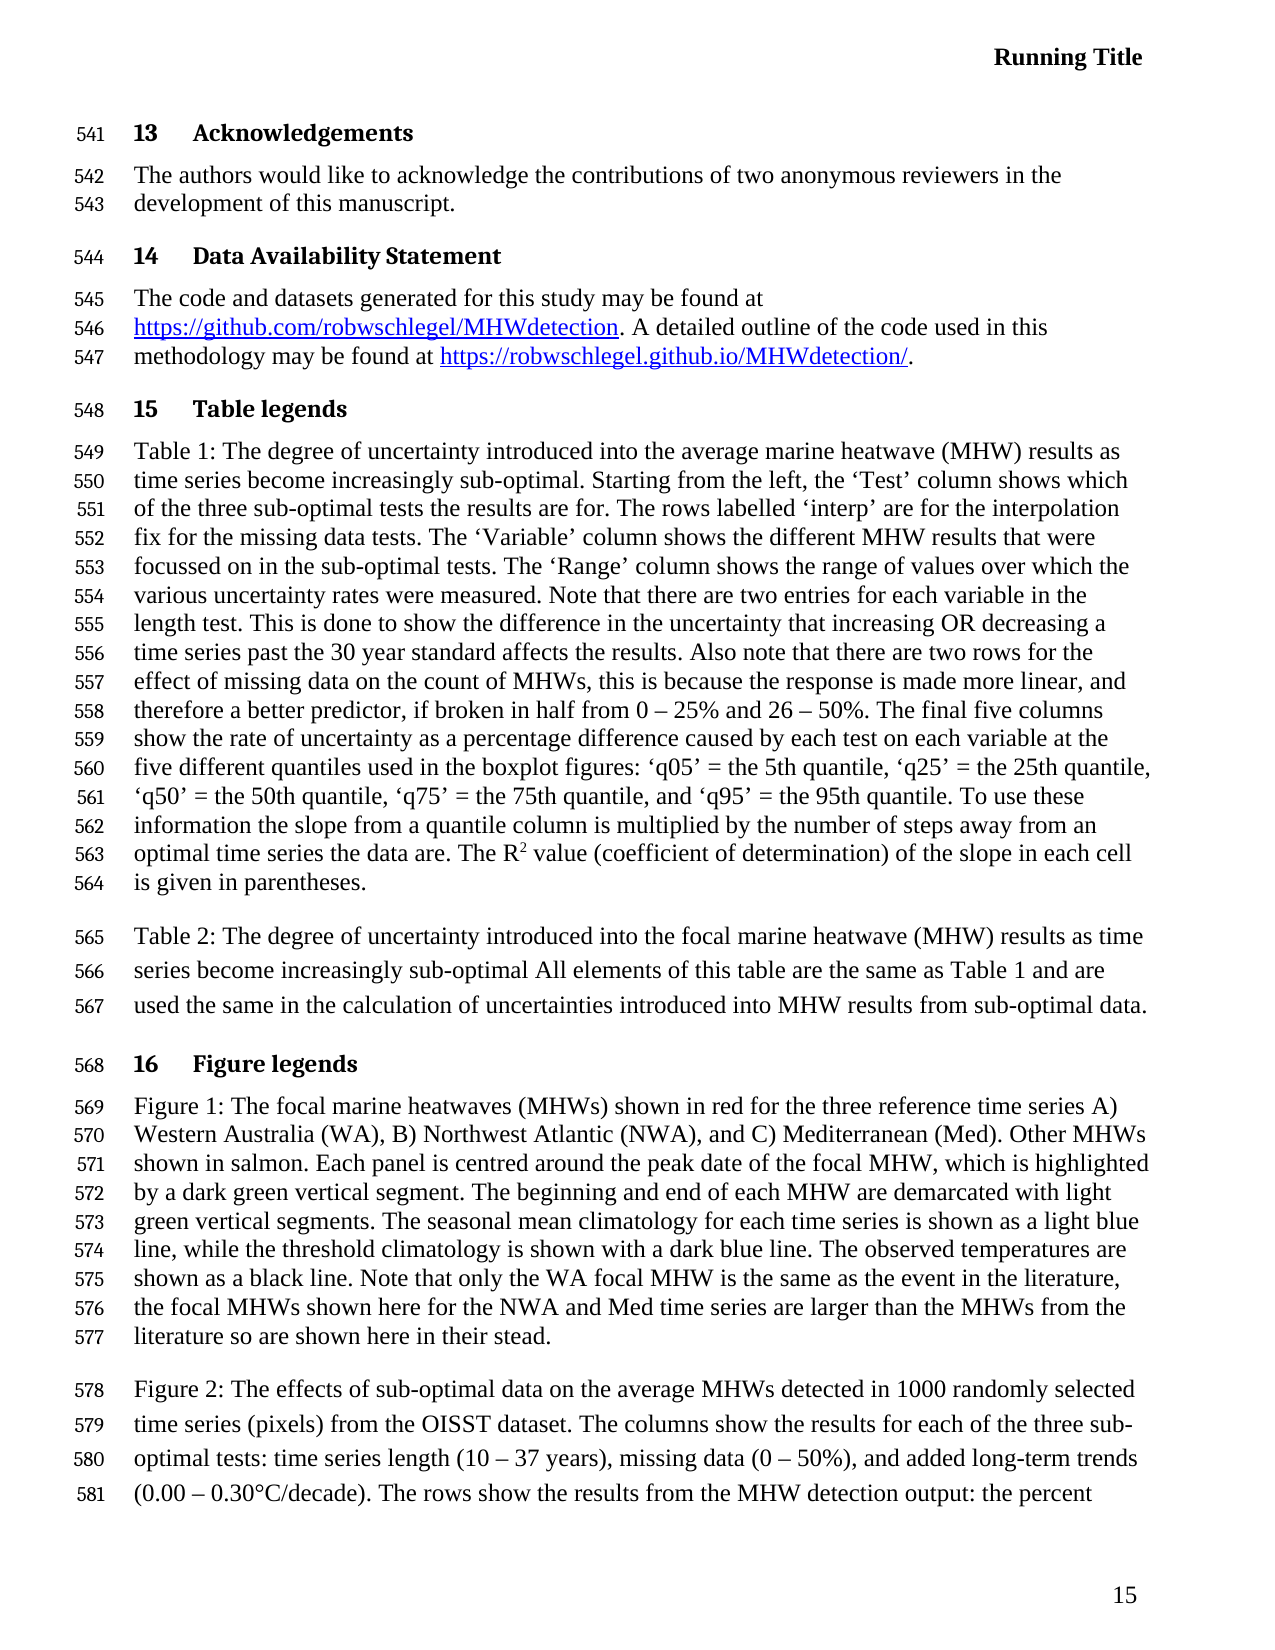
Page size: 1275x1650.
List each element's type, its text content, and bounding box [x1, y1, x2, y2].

subtitle Data Availability Statement [133, 242, 1152, 271]
text The code and datasets generated for this study may be found at https://github.com/robwschlegel/MHWdetection. A detailed outline of the code used in this methodology may be found at https://robwschlegel.github.io/MHWdetection/. [133, 283, 1152, 370]
text Table 1: The degree of uncertainty introduced into the average marine heatwave (MHW) results as time series become increasingly sub-optimal. Starting from the left, the ‘Test’ column shows which of the three sub-optimal tests the results are for. The rows labelled ‘interp’ are for the interpolation fix for the missing data tests. The ‘Variable’ column shows the different MHW results that were focussed on in the sub-optimal tests. The ‘Range’ column shows the range of values over which the various uncertainty rates were measured. Note that there are two entries for each variable in the length test. This is done to show the difference in the uncertainty that increasing OR decreasing a time series past the 30 year standard affects the results. Also note that there are two rows for the effect of missing data on the count of MHWs, this is because the response is made more linear, and therefore a better predictor, if broken in half from 0 – 25% and 26 – 50%. The final five columns show the rate of uncertainty as a percentage difference caused by each test on each variable at the five different quantiles used in the boxplot figures: ‘q05’ = the 5th quantile, ‘q25’ = the 25th quantile, ‘q50’ = the 50th quantile, ‘q75’ = the 75th quantile, and ‘q95’ = the 95th quantile. To use these information the slope from a quantile column is multiplied by the number of steps away from an optimal time series the data are. The R2 value (coefficient of determination) of the slope in each cell is given in parentheses. [133, 436, 1152, 896]
text Figure 1: The focal marine heatwaves (MHWs) shown in red for the three reference time series A) Western Australia (WA), B) Northwest Atlantic (NWA), and C) Mediterranean (Med). Other MHWs shown in salmon. Each panel is centred around the peak date of the focal MHW, which is highlighted by a dark green vertical segment. The beginning and end of each MHW are demarcated with light green vertical segments. The seasonal mean climatology for each time series is shown as a light blue line, while the threshold climatology is shown with a dark blue line. The observed temperatures are shown as a black line. Note that only the WA focal MHW is the same as the event in the literature, the focal MHWs shown here for the NWA and Med time series are larger than the MHWs from the literature so are shown here in their stead. [133, 1091, 1152, 1349]
text Table 2: The degree of uncertainty introduced into the focal marine heatwave (MHW) results as time series become increasingly sub-optimal All elements of this table are the same as Table 1 and are used the same in the calculation of uncertainties introduced into MHW results from sub-optimal data. [133, 921, 1152, 1019]
subtitle Acknowledgements [133, 118, 1152, 147]
subtitle Figure legends [133, 1049, 1152, 1078]
text The authors would like to acknowledge the contributions of two anonymous reviewers in the development of this manuscript. [133, 160, 1152, 217]
subtitle Table legends [133, 395, 1152, 423]
